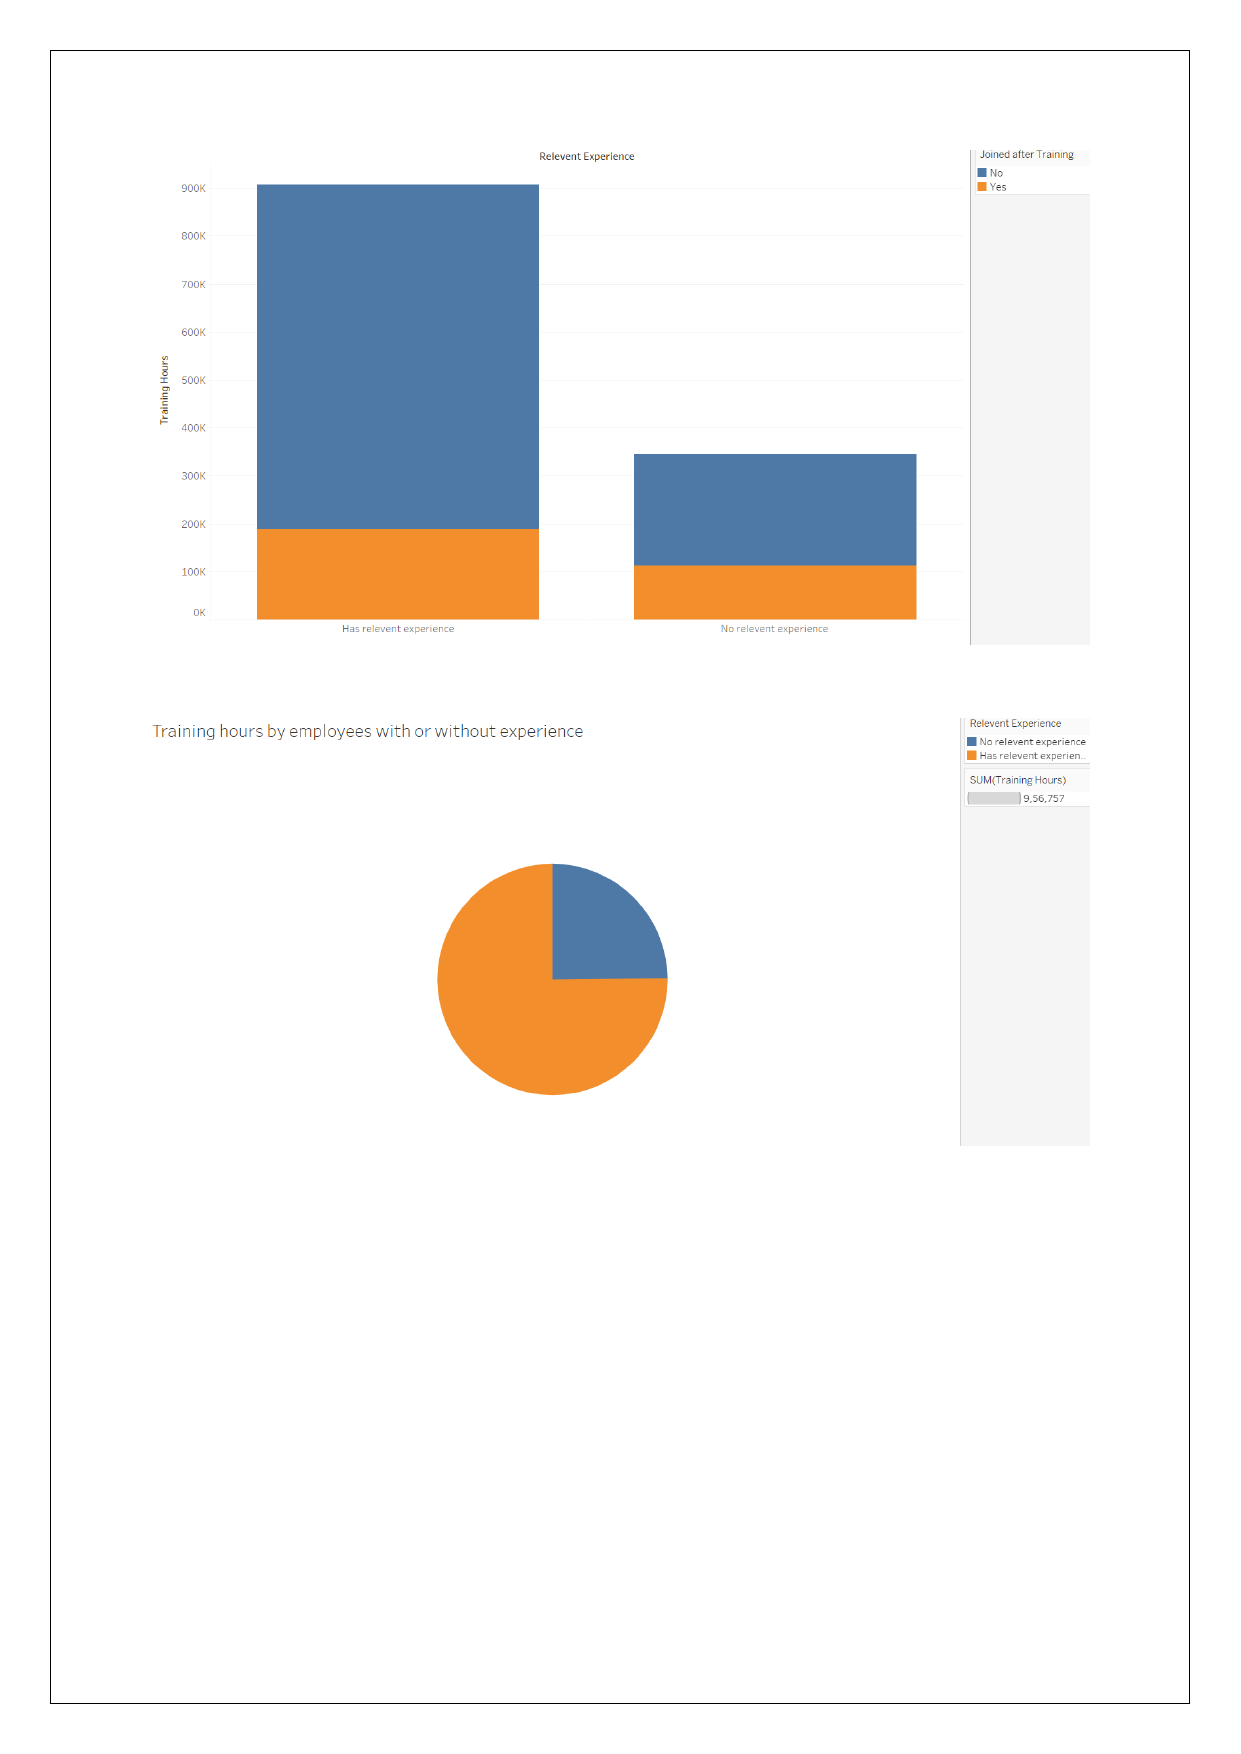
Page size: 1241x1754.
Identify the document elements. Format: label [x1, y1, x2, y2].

picture [150, 718, 1090, 1146]
picture [150, 150, 1091, 645]
